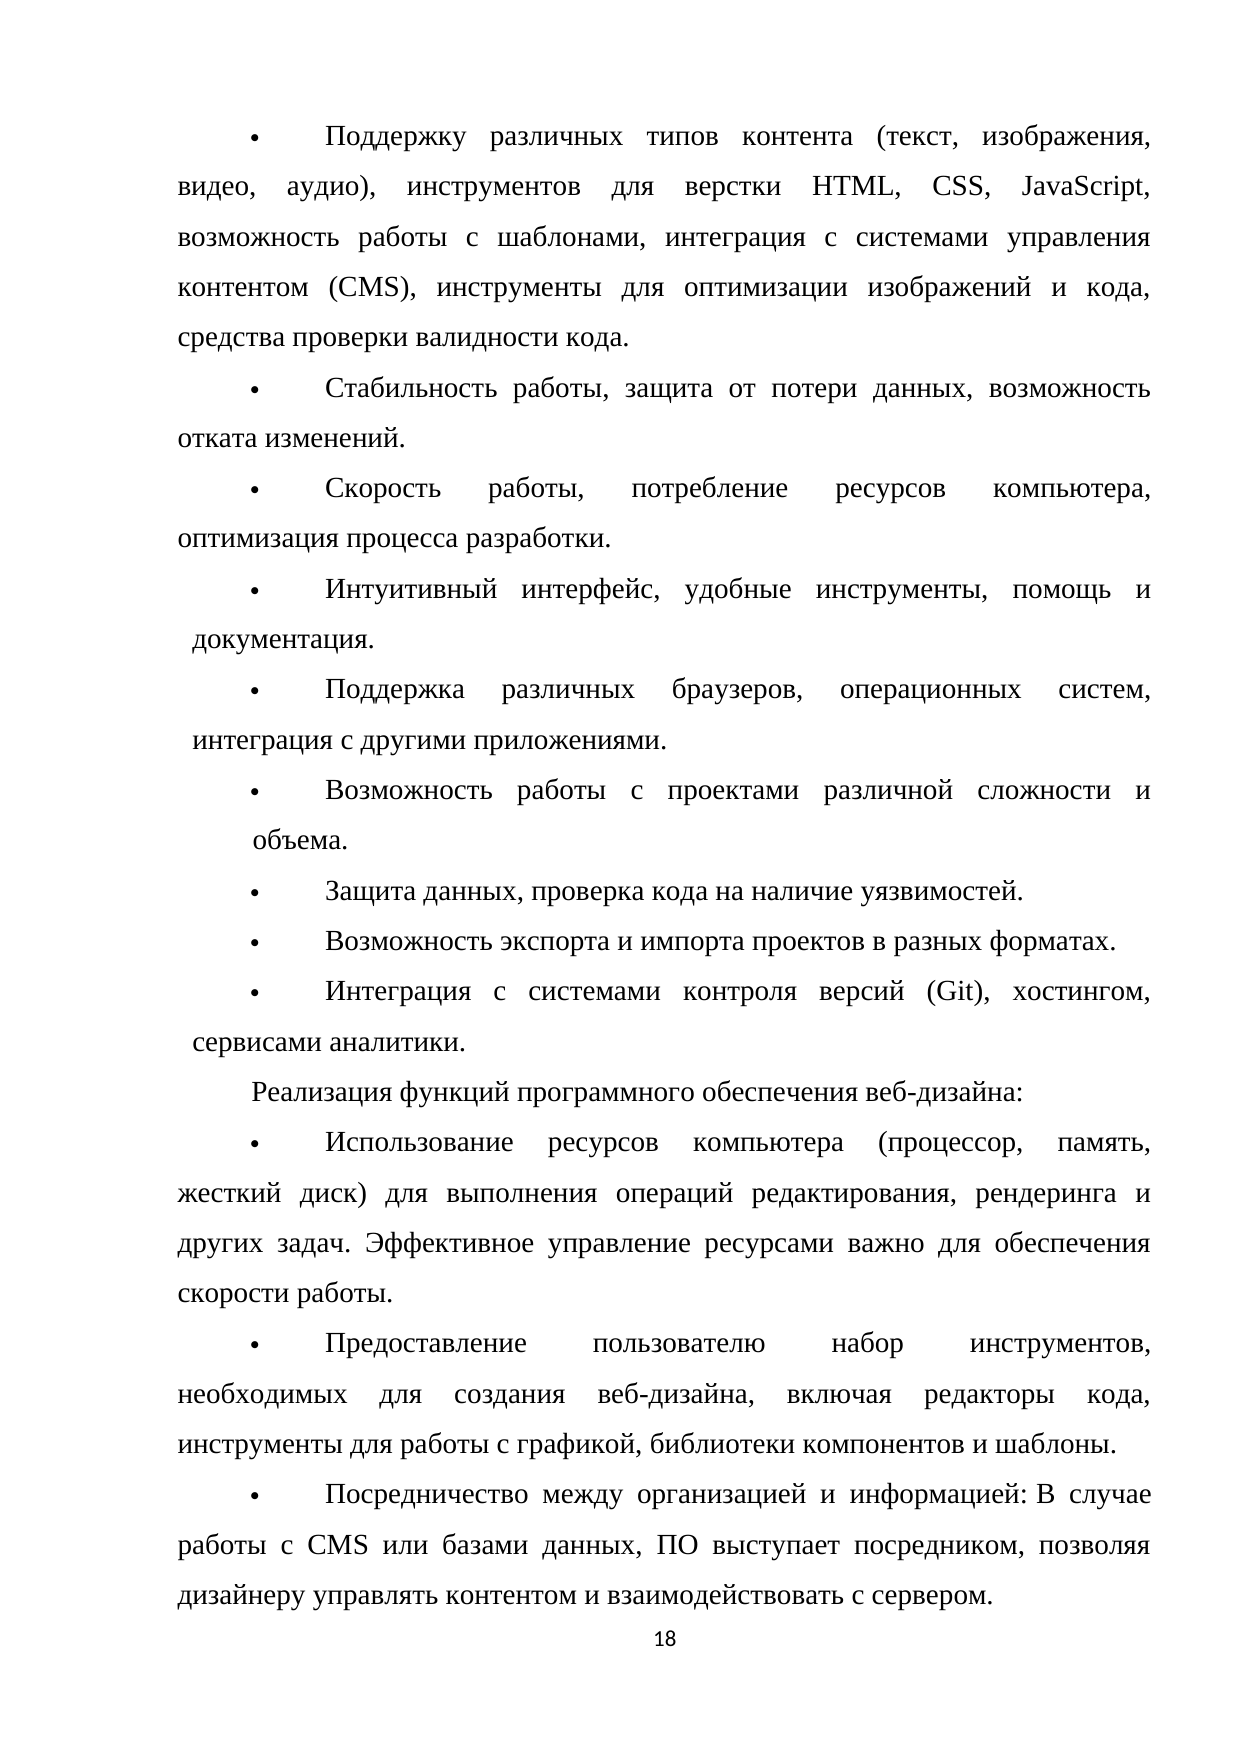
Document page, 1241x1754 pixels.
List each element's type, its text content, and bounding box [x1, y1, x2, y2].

list Скорость работы, потребление ресурсов компьютера, оптимизация процесса разработки. [177, 470, 1152, 554]
list Использование ресурсов компьютера (процессор, память, жесткий диск) для выполнения операций редактирования, рендеринга и других задач. Эффективное управление ресурсами важно для обеспечения скорости работы. [177, 1124, 1152, 1309]
list Поддержка различных браузеров, операционных систем, интеграция с другими приложениями. [192, 672, 1152, 755]
list Посредничество между организацией и информацией: В случае работы с CMS или базами данных, ПО выступает посредником, позволяя дизайнеру управлять контентом и взаимодействовать с сервером. [177, 1477, 1152, 1611]
list Предоставление пользователю набор инструментов, необходимых для создания веб-дизайна, включая редакторы кода, инструменты для работы с графикой, библиотеки компонентов и шаблоны. [177, 1326, 1152, 1460]
list Возможность экспорта и импорта проектов в разных форматах. [251, 923, 1152, 957]
list Интуитивный интерфейс, удобные инструменты, помощь и документация. [192, 571, 1152, 655]
list Стабильность работы, защита от потери данных, возможность отката изменений. [177, 370, 1152, 453]
list Поддержку различных типов контента (текст, изображения, видео, аудио), инструментов для верстки HTML, CSS, JavaScript, возможность работы с шаблонами, интеграция с системами управления контентом (CMS), инструменты для оптимизации изображений и кода, средства проверки валидности кода. [177, 118, 1152, 353]
text Реализация функций программного обеспечения веб-дизайна: [177, 1074, 1152, 1108]
list Защита данных, проверка кода на наличие уязвимостей. [251, 873, 1152, 906]
list Интеграция с системами контроля версий (Git), хостингом, сервисами аналитики. [192, 973, 1152, 1057]
list Возможность работы с проектами различной сложности и объема. [251, 772, 1152, 856]
